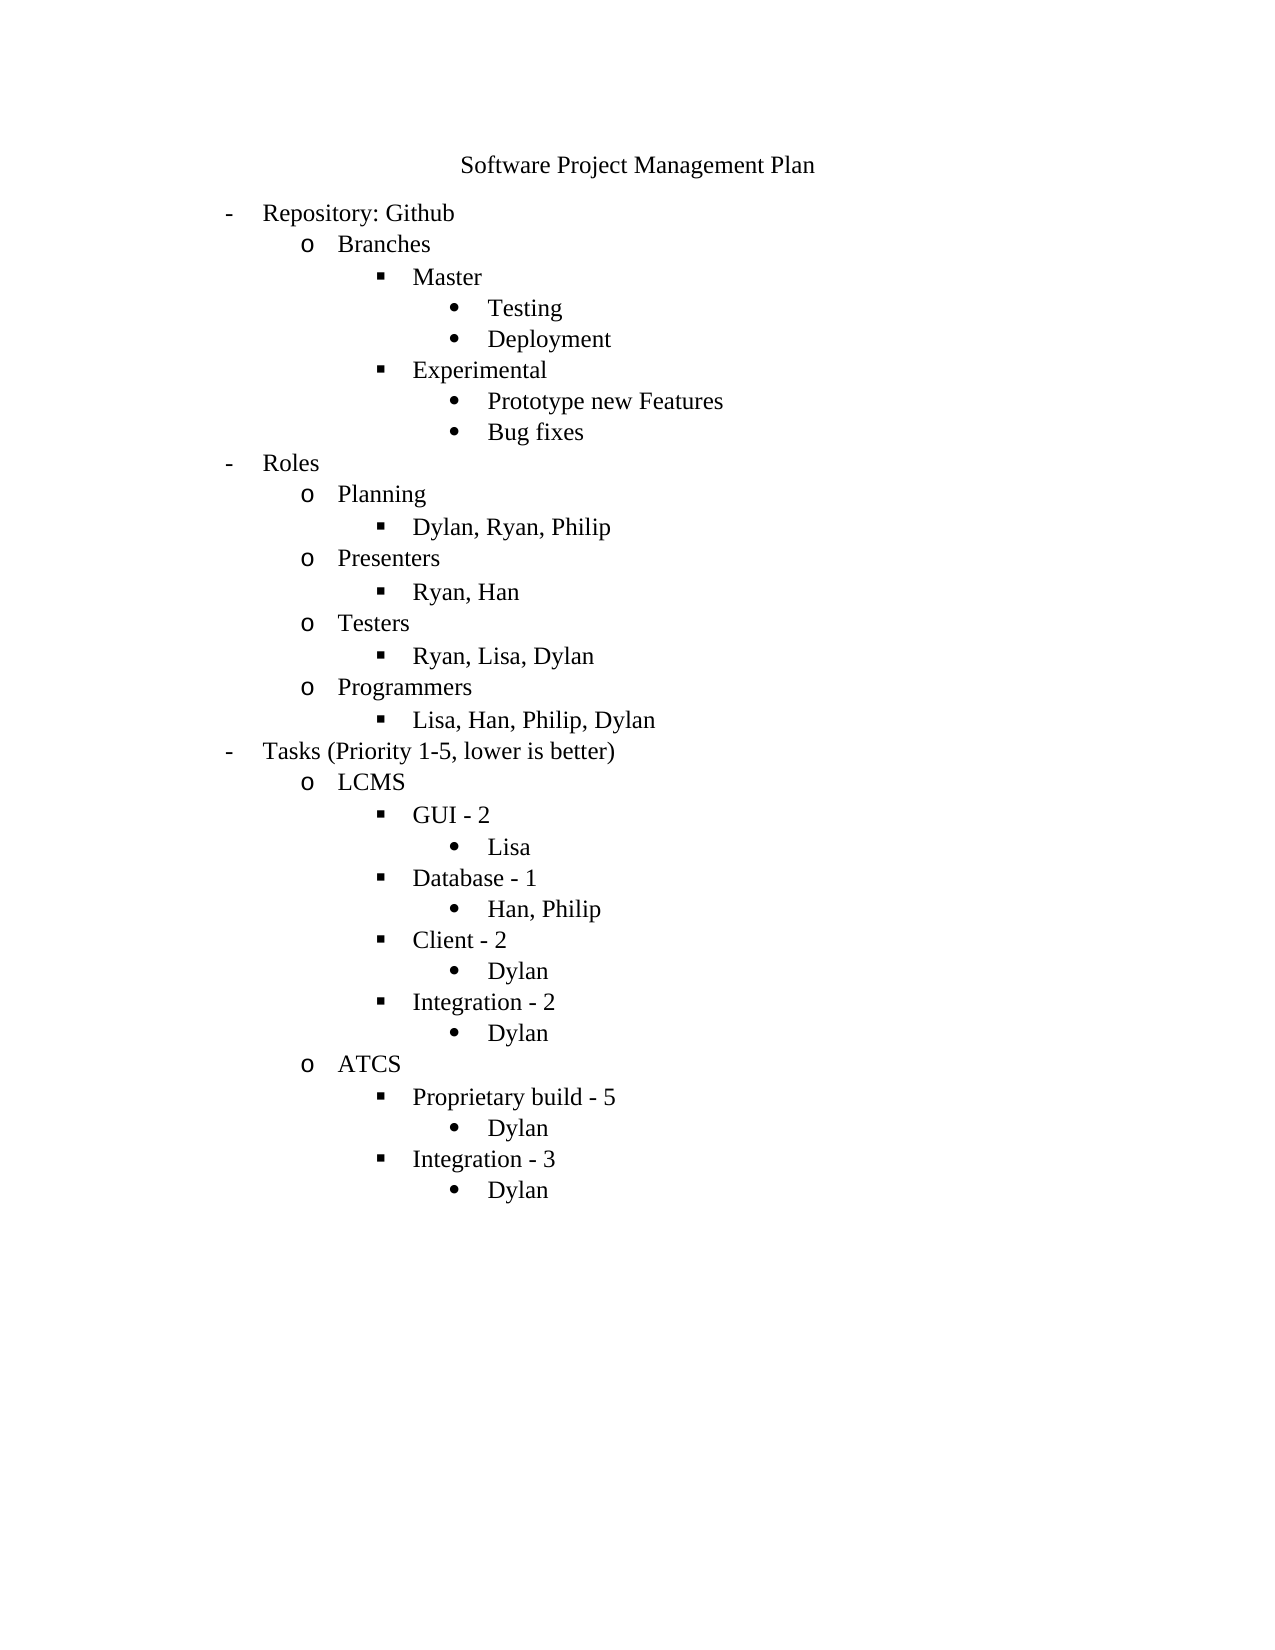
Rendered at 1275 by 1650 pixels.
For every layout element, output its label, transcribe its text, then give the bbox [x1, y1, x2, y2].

list Lisa, Han, Philip, Dylan [375, 705, 1125, 734]
list Ryan, Han [375, 577, 1125, 606]
list GUI - 2 [375, 801, 1125, 829]
list Branches [300, 229, 1125, 259]
list Proprietary build - 5 [375, 1082, 1125, 1111]
list Database - 1 [375, 863, 1125, 891]
list Dylan [450, 956, 1125, 984]
list Planning [300, 479, 1125, 510]
list Deployment [450, 324, 1125, 353]
list Experimental [375, 355, 1125, 384]
list Dylan [450, 1113, 1125, 1142]
list Prototype new Features [450, 386, 1125, 415]
list Integration - 3 [375, 1144, 1125, 1173]
text Software Project Management Plan [150, 150, 1125, 179]
list Integration - 2 [375, 987, 1125, 1016]
list Presenters [300, 543, 1125, 574]
list Dylan [450, 1175, 1125, 1204]
list Master [375, 262, 1125, 291]
list Repository: Github [225, 198, 1125, 226]
list Dylan, Ryan, Philip [375, 512, 1125, 541]
list Han, Philip [450, 894, 1125, 922]
list LCMS [300, 767, 1125, 798]
list Programmers [300, 672, 1125, 703]
list Tasks (Priority 1-5, lower is better) [225, 736, 1125, 765]
list Testing [450, 293, 1125, 322]
list Testers [300, 608, 1125, 639]
list Lisa [450, 832, 1125, 860]
list Bug fixes [450, 417, 1125, 446]
list Client - 2 [375, 925, 1125, 953]
list ATCS [300, 1049, 1125, 1080]
list Ryan, Lisa, Dylan [375, 641, 1125, 670]
list Dylan [450, 1018, 1125, 1047]
list Roles [225, 448, 1125, 477]
